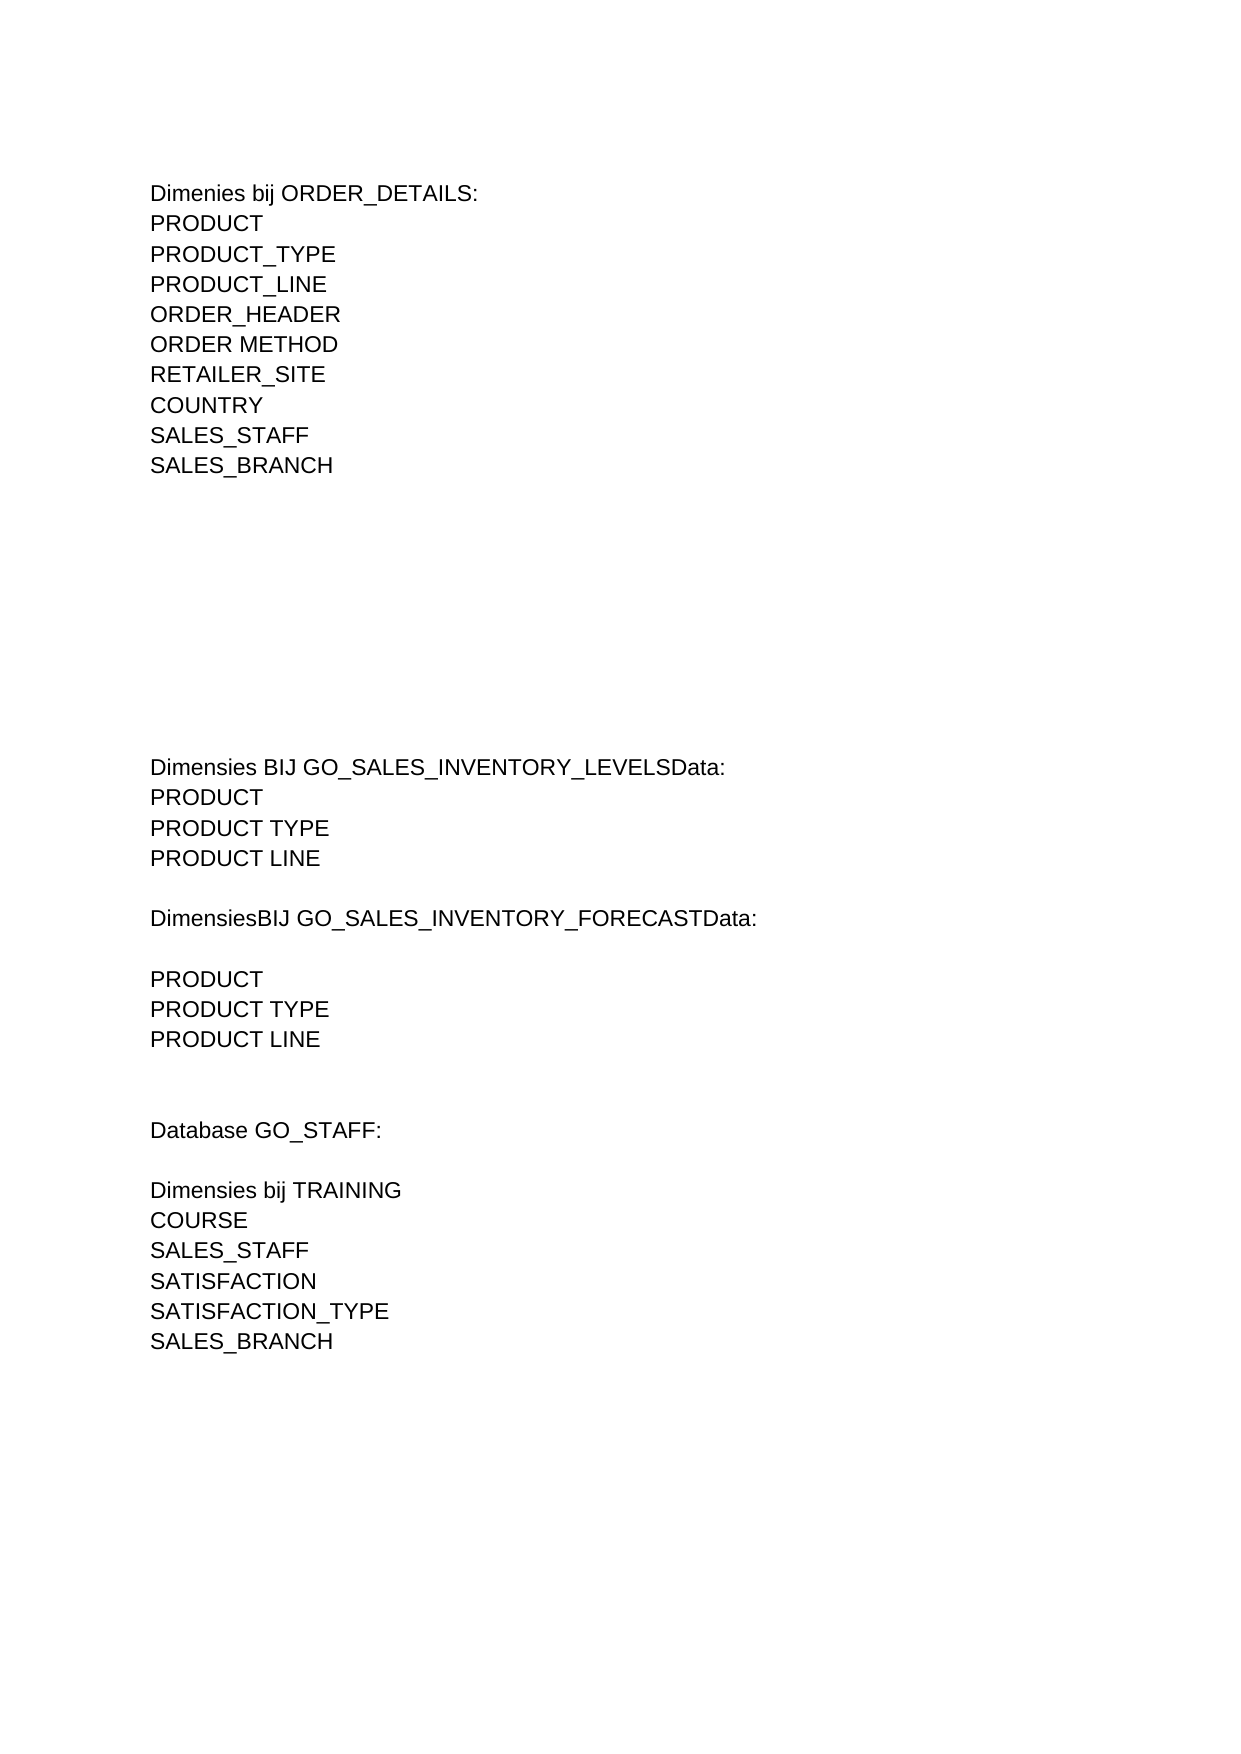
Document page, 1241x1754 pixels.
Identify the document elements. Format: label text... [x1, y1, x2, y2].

text COUNTRY [150, 392, 1090, 418]
text SALES_BRANCH [150, 1328, 1090, 1354]
text PRODUCT [150, 784, 1090, 811]
text RETAILER_SITE [150, 361, 1090, 388]
text COURSE [150, 1207, 1090, 1234]
text PRODUCT TYPE [150, 996, 1090, 1022]
text PRODUCT_TYPE [150, 241, 1090, 267]
text PRODUCT_LINE [150, 271, 1090, 297]
text Dimenies bij ORDER_DETAILS: [150, 180, 1090, 207]
text PRODUCT [150, 210, 1090, 237]
text PRODUCT TYPE [150, 814, 1090, 841]
text PRODUCT LINE [150, 1026, 1090, 1052]
text DimensiesBIJ GO_SALES_INVENTORY_FORECASTData: PRODUCT [150, 905, 1090, 992]
text SALES_BRANCH [150, 452, 1090, 720]
text Dimensies BIJ GO_SALES_INVENTORY_LEVELSData: [150, 754, 1090, 781]
text SATISFACTION [150, 1268, 1090, 1294]
text PRODUCT LINE [150, 845, 1090, 871]
text SALES_STAFF [150, 1237, 1090, 1264]
text SATISFACTION_TYPE [150, 1298, 1090, 1324]
text SALES_STAFF [150, 422, 1090, 448]
text ORDER METHOD [150, 331, 1090, 358]
text ORDER_HEADER [150, 301, 1090, 327]
text Database GO_STAFF: Dimensies bij TRAINING [150, 1056, 1090, 1203]
